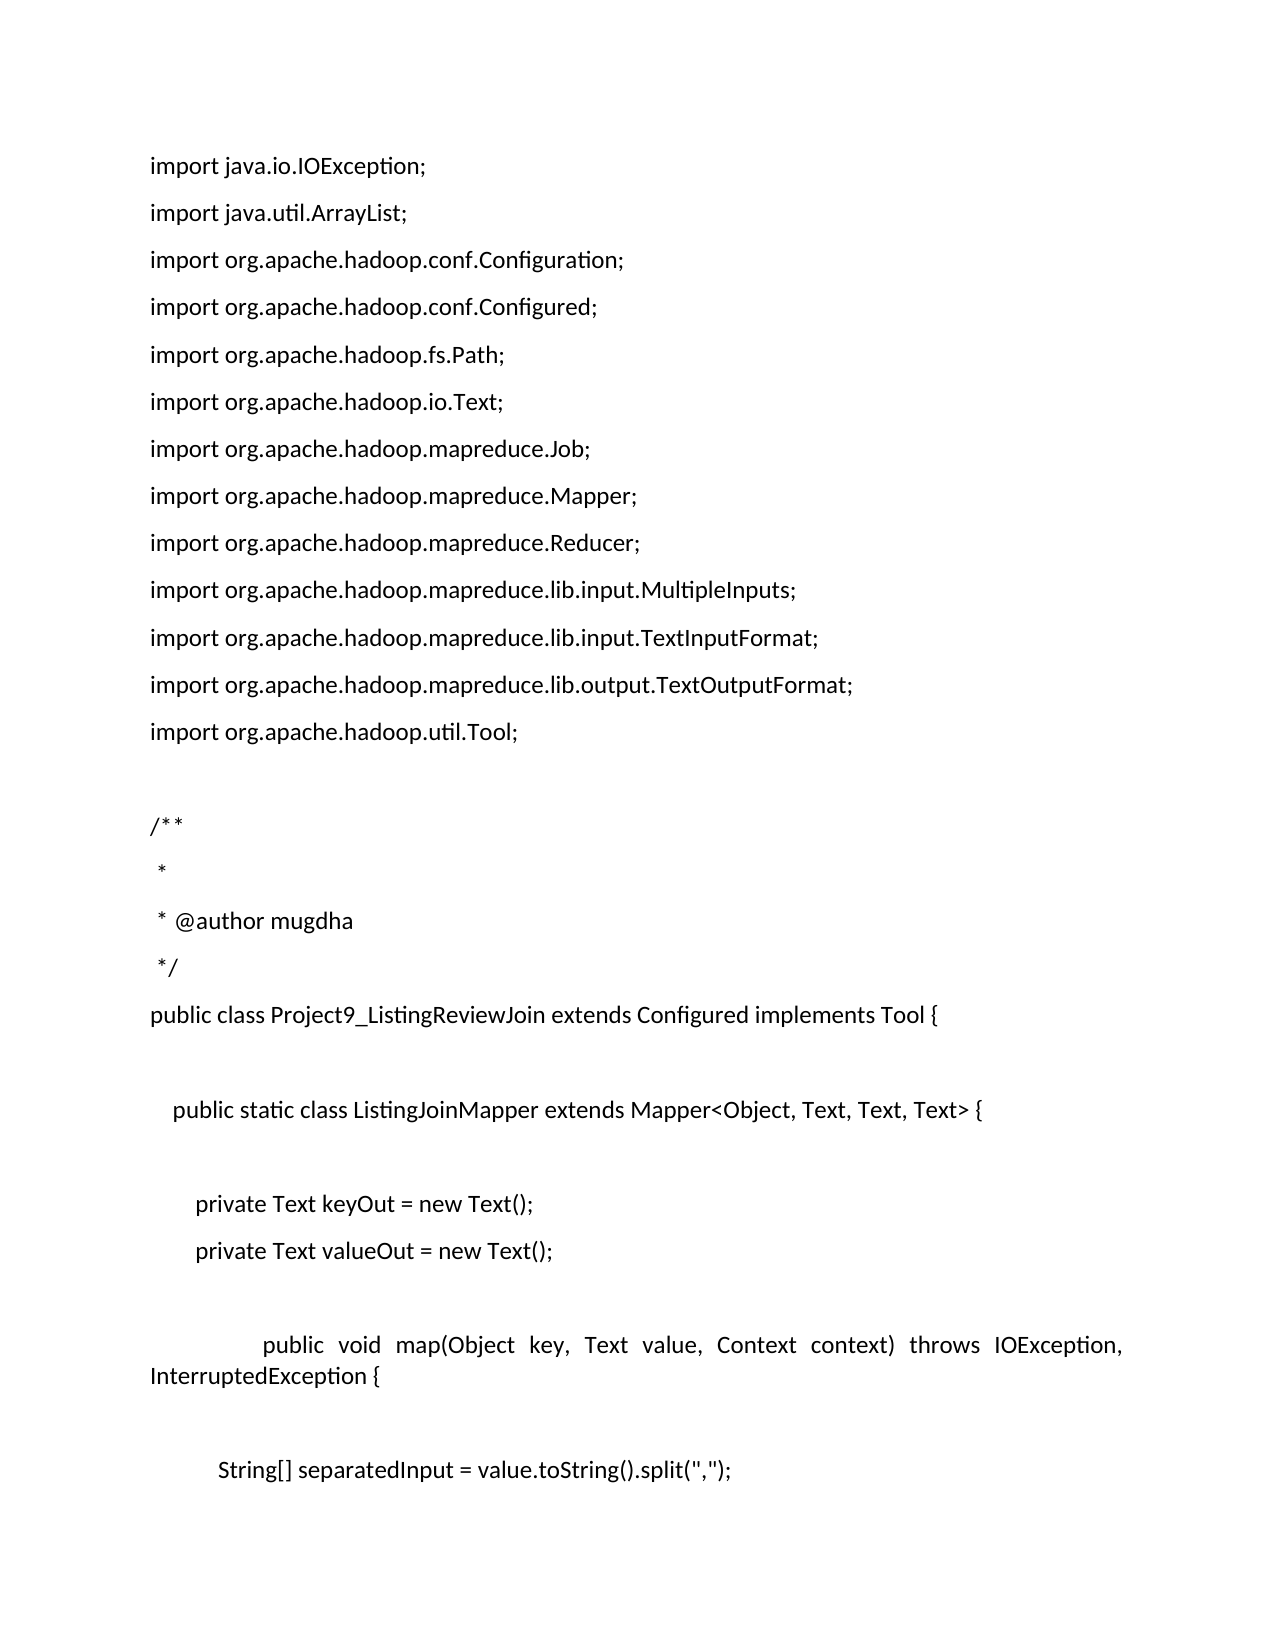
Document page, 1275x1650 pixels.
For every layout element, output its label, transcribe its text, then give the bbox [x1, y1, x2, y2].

text public void map(Object key, Text value, Context context) throws IOException, InterruptedException { [150, 1330, 1125, 1391]
text import org.apache.hadoop.mapreduce.lib.input.MultipleInputs; [150, 575, 1125, 605]
text * @author mugdha [150, 905, 1125, 936]
text String[] separatedInput = value.toString().split(","); [150, 1454, 1125, 1485]
text import org.apache.hadoop.fs.Path; [150, 339, 1125, 369]
text */ [150, 952, 1125, 983]
text import org.apache.hadoop.conf.Configured; [150, 292, 1125, 322]
text import org.apache.hadoop.mapreduce.lib.output.TextOutputFormat; [150, 669, 1125, 699]
text import org.apache.hadoop.mapreduce.Job; [150, 433, 1125, 464]
text public class Project9_ListingReviewJoin extends Configured implements Tool { [150, 999, 1125, 1030]
text import java.io.IOException; [150, 150, 1125, 181]
text import org.apache.hadoop.mapreduce.Mapper; [150, 480, 1125, 511]
text public static class ListingJoinMapper extends Mapper<Object, Text, Text, Text> { [150, 1094, 1125, 1124]
text import java.util.ArrayList; [150, 197, 1125, 228]
text import org.apache.hadoop.conf.Configuration; [150, 244, 1125, 275]
text import org.apache.hadoop.mapreduce.lib.input.TextInputFormat; [150, 622, 1125, 652]
text private Text valueOut = new Text(); [150, 1235, 1125, 1266]
text import org.apache.hadoop.io.Text; [150, 386, 1125, 416]
text private Text keyOut = new Text(); [150, 1188, 1125, 1219]
text import org.apache.hadoop.mapreduce.Reducer; [150, 527, 1125, 558]
text * [150, 858, 1125, 888]
text /** [150, 811, 1125, 841]
text import org.apache.hadoop.util.Tool; [150, 716, 1125, 747]
